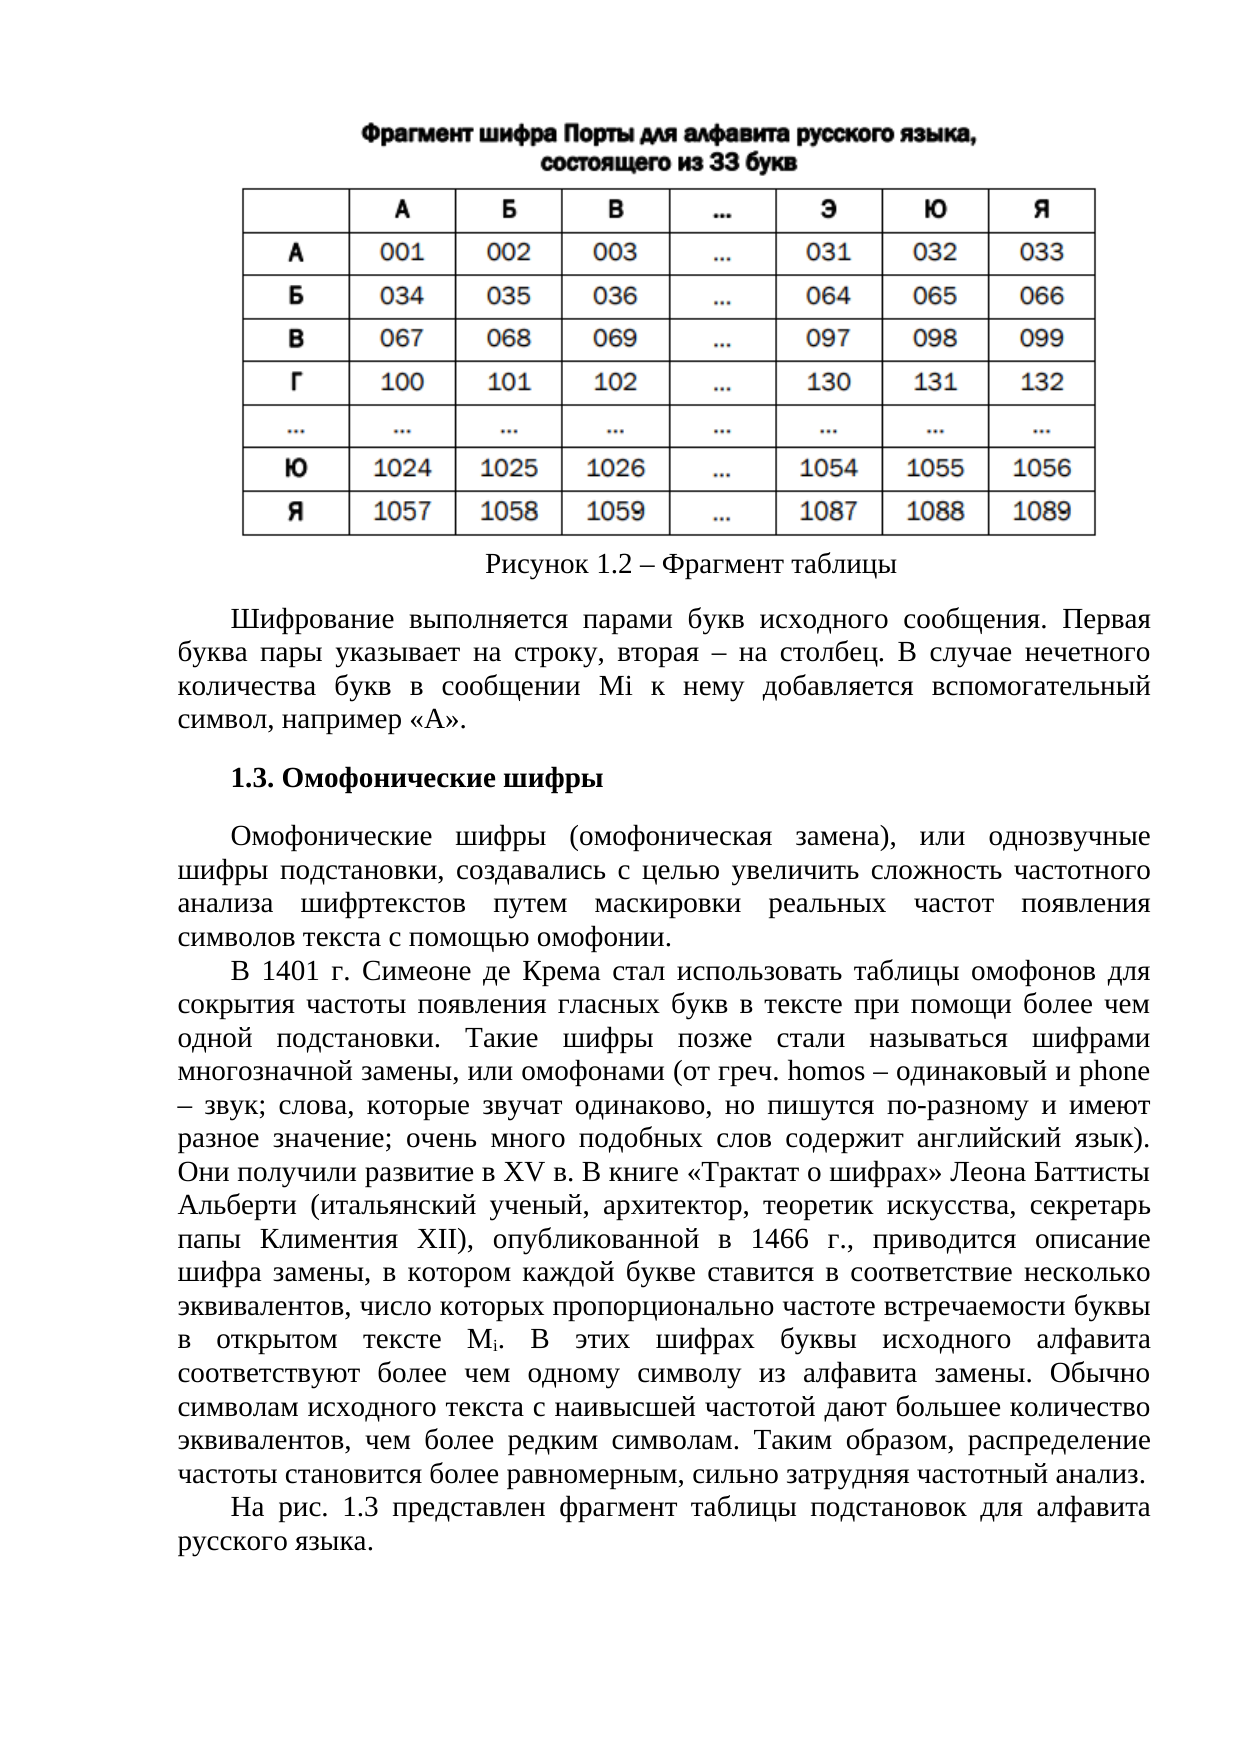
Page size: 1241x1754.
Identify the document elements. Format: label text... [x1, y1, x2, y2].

text Шифрование выполняется парами букв исходного сообщения. Первая буква пары указывает на строку, вторая – на столбец. В случае нечетного количества букв в сообщении Мi к нему добавляется вспомогательный символ, например «А». [177, 601, 1152, 735]
subtitle 1.3. Омофонические шифры [177, 760, 1152, 793]
text В 1401 г. Симеоне де Крема стал использовать таблицы омофонов для сокрытия частоты появления гласных букв в тексте при помощи более чем одной подстановки. Такие шифры позже стали называться шифрами многозначной замены, или омофонами (от греч. homos – одинаковый и phone – звук; слова, которые звучат одинаково, но пишутся по-разному и имеют разное значение; очень много подобных слов содержит английский язык). Они получили развитие в XV в. В книге «Трактат о шифрах» Леона Баттисты Альберти (итальянский ученый, архитектор, теоретик искусства, секретарь папы Климентия XII), опубликованной в 1466 г., приводится описание шифра замены, в котором каждой букве ставится в соответствие несколько эквивалентов, число которых пропорционально частоте встречаемости буквы в открытом тексте Мi. В этих шифрах буквы исходного алфавита соответствуют более чем одному символу из алфавита замены. Обычно символам исходного текста с наивысшей частотой дают большее количество эквивалентов, чем более редким символам. Таким образом, распределение частоты становится более равномерным, сильно затрудняя частотный анализ. [177, 953, 1152, 1489]
text Рисунок 1.2 – Фрагмент таблицы [177, 546, 1152, 580]
text Омофонические шифры (омофоническая замена), или однозвучные шифры подстановки, создавались с целью увеличить сложность частотного анализа шифртекстов путем маскировки реальных частот появления символов текста с помощью омофонии. [177, 818, 1152, 953]
text На рис. 1.3 представлен фрагмент таблицы подстановок для алфавита русского языка. [177, 1489, 1152, 1556]
picture [230, 118, 1107, 547]
